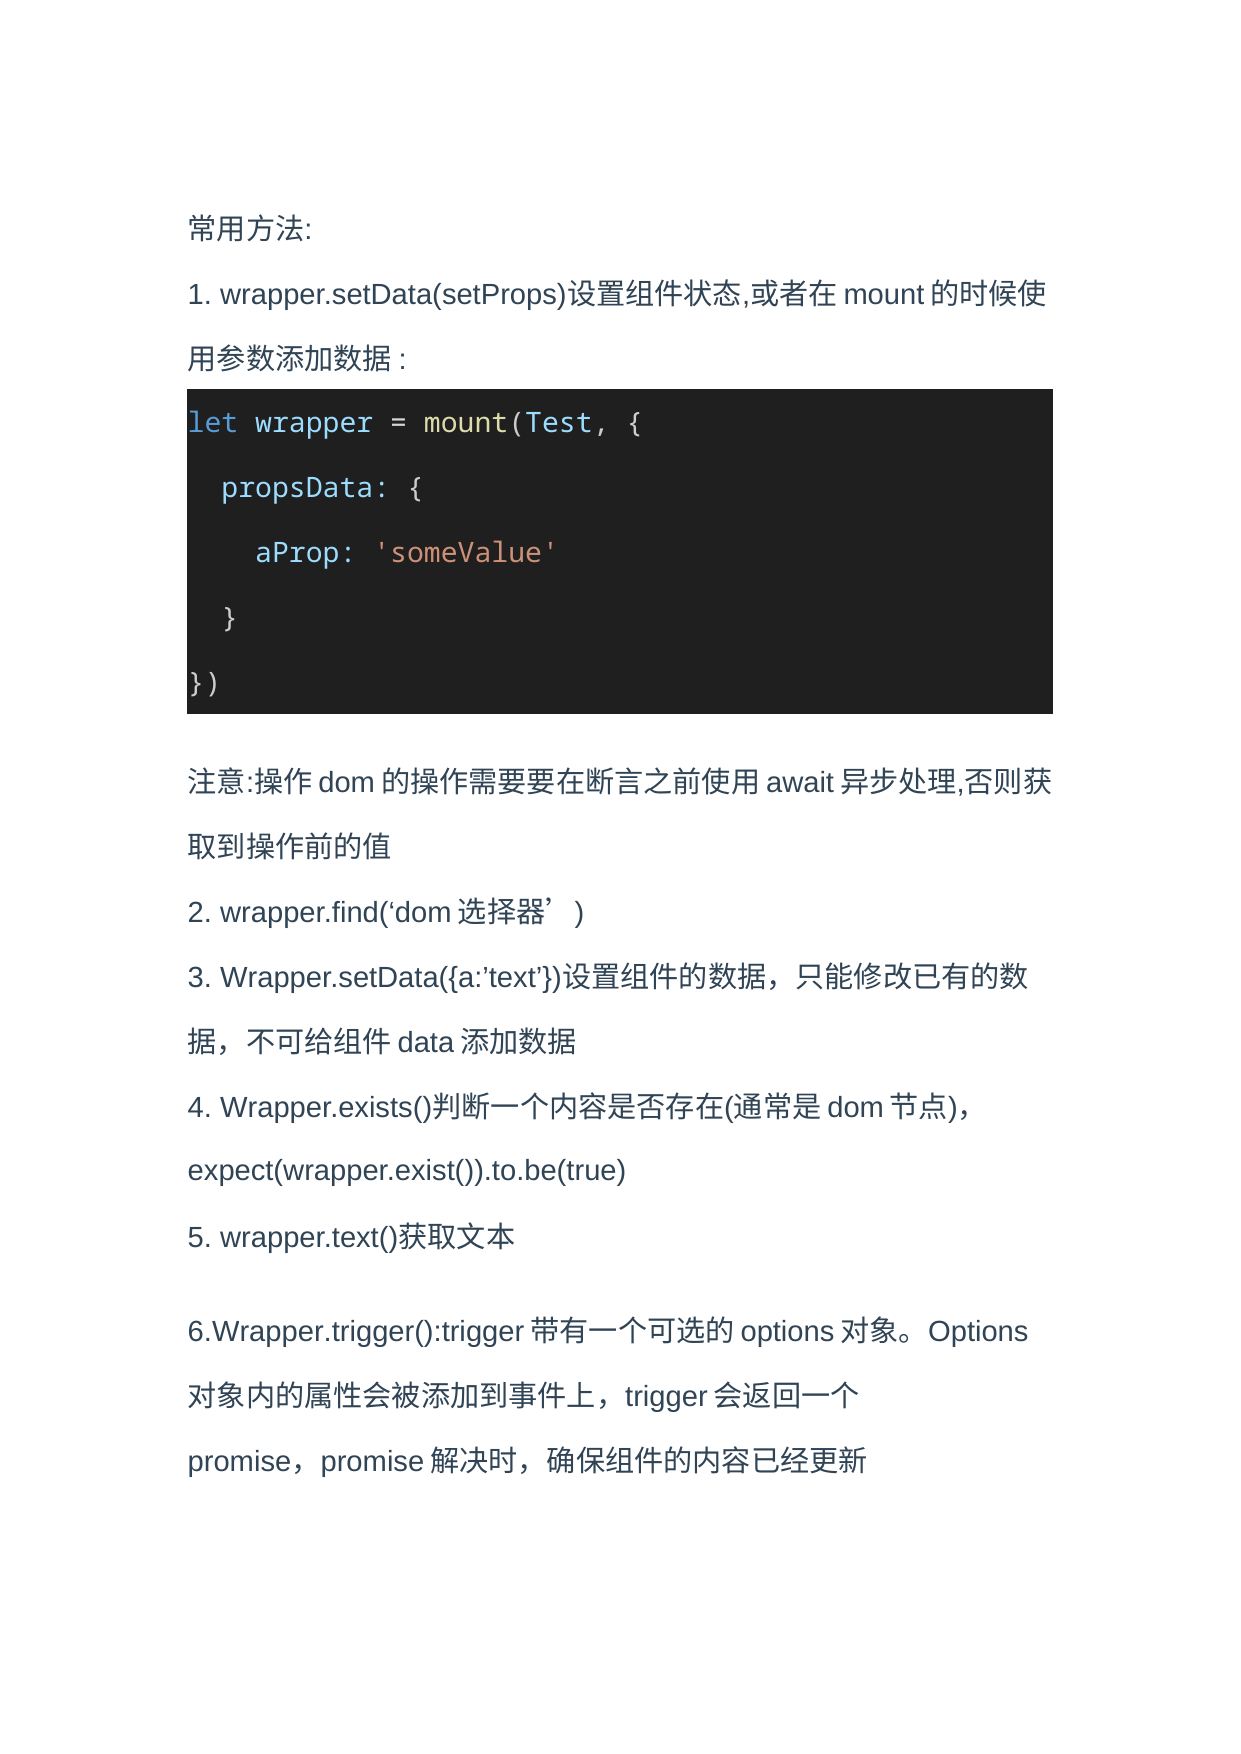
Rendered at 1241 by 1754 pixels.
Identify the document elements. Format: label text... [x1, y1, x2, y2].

list wrapper.setData(setProps)设置组件状态,或者在mount的时候使用参数添加数据 : [187, 259, 1053, 389]
list 注意:操作dom的操作需要要在断言之前使用await异步处理,否则获取到操作前的值 [187, 747, 1053, 877]
list Wrapper.exists()判断一个内容是否存在(通常是dom节点)， expect(wrapper.exist()).to.be(true) [187, 1072, 1053, 1202]
text aProp: 'someValue' [187, 519, 1053, 584]
text 6.Wrapper.trigger():trigger带有一个可选的options对象。Options对象内的属性会被添加到事件上，trigger会返回一个promise，promise解决时，确保组件的内容已经更新 [187, 1296, 1053, 1491]
list Wrapper.setData({a:’text’})设置组件的数据，只能修改已有的数据，不可给组件data添加数据 [187, 942, 1053, 1072]
text } [187, 584, 1053, 649]
list 常用方法: [187, 194, 1053, 259]
list wrapper.text()获取文本 [187, 1202, 1053, 1267]
text propsData: { [187, 454, 1053, 519]
text let wrapper = mount(Test, { [187, 389, 1053, 454]
list wrapper.find(‘dom选择器’) [187, 877, 1053, 942]
text }) [187, 649, 1053, 714]
